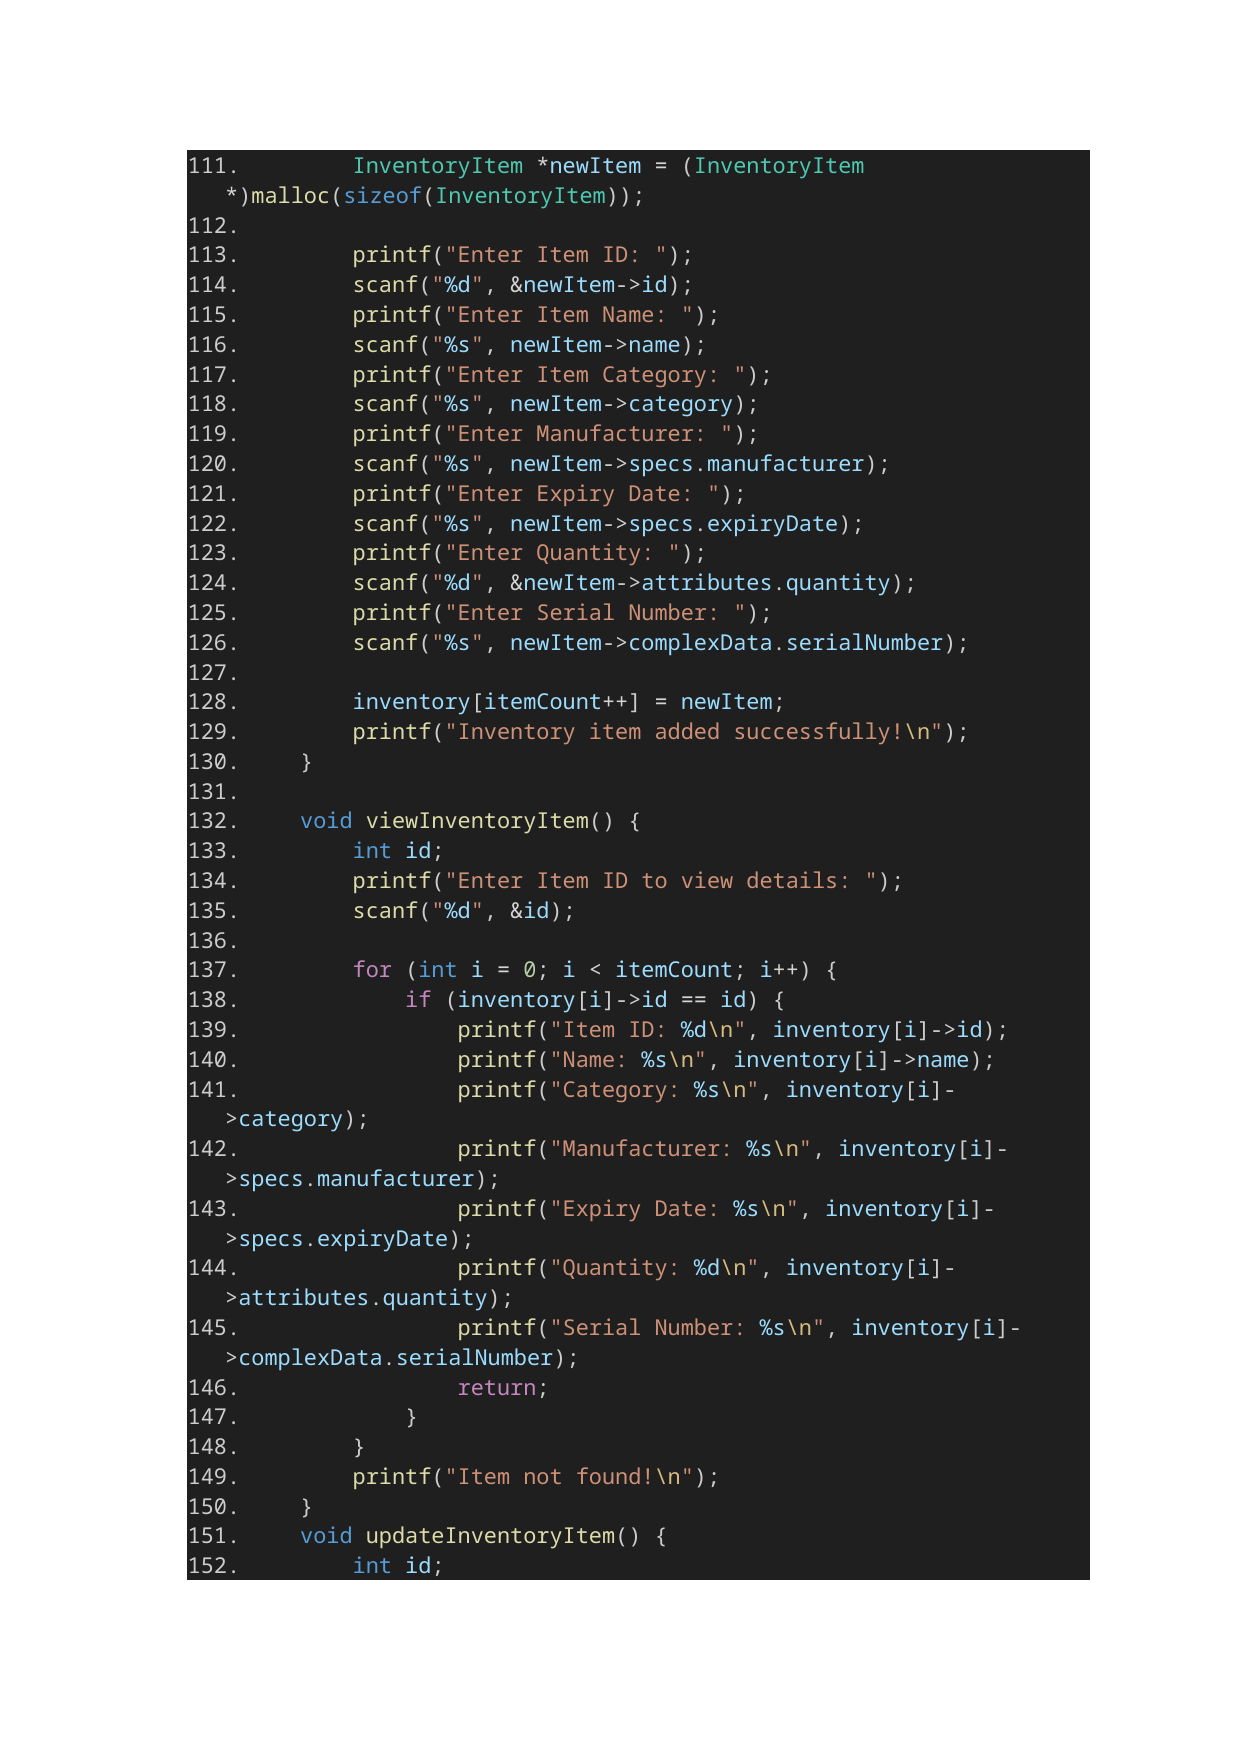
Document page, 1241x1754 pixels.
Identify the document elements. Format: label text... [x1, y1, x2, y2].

list printf("Category: %s\n", inventory[i]->category); [187, 1073, 1090, 1133]
list printf("Item ID: %d\n", inventory[i]->id); [187, 1014, 1090, 1044]
list printf("Enter Item Category: "); [187, 358, 1090, 388]
list InventoryItem *newItem = (InventoryItem *)malloc(sizeof(InventoryItem)); [187, 150, 1090, 209]
list scanf("%s", newItem->name); [187, 329, 1090, 358]
list } [187, 1491, 1090, 1520]
list for (int i = 0; i < itemCount; i++) { [187, 954, 1090, 984]
list if (inventory[i]->id == id) { [187, 984, 1090, 1014]
list printf("Inventory item added successfully!\n"); [187, 716, 1090, 746]
list printf("Enter Item ID: "); [187, 239, 1090, 269]
list printf("Expiry Date: %s\n", inventory[i]->specs.expiryDate); [187, 1193, 1090, 1252]
list printf("Enter Manufacturer: "); [187, 418, 1090, 448]
list printf("Manufacturer: %s\n", inventory[i]->specs.manufacturer); [187, 1133, 1090, 1193]
list void viewInventoryItem() { [187, 805, 1090, 835]
list printf("Enter Item Name: "); [187, 299, 1090, 329]
list int id; [187, 1550, 1090, 1580]
list } [187, 1431, 1090, 1461]
list printf("Enter Quantity: "); [187, 537, 1090, 567]
list printf("Enter Item ID to view details: "); [187, 865, 1090, 895]
list scanf("%s", newItem->complexData.serialNumber); [187, 627, 1090, 656]
list scanf("%d", &newItem->attributes.quantity); [187, 567, 1090, 597]
list scanf("%s", newItem->category); [187, 388, 1090, 418]
list } [187, 1401, 1090, 1431]
list } [187, 746, 1090, 776]
list scanf("%s", newItem->specs.manufacturer); [187, 448, 1090, 478]
list printf("Name: %s\n", inventory[i]->name); [187, 1044, 1090, 1073]
list printf("Enter Serial Number: "); [187, 597, 1090, 627]
list printf("Quantity: %d\n", inventory[i]->attributes.quantity); [187, 1252, 1090, 1312]
list scanf("%d", &newItem->id); [187, 269, 1090, 299]
list scanf("%d", &id); [187, 895, 1090, 924]
list return; [187, 1371, 1090, 1401]
list printf("Serial Number: %s\n", inventory[i]->complexData.serialNumber); [187, 1312, 1090, 1371]
list printf("Enter Expiry Date: "); [187, 478, 1090, 507]
list inventory[itemCount++] = newItem; [187, 686, 1090, 716]
list void updateInventoryItem() { [187, 1520, 1090, 1550]
list int id; [187, 835, 1090, 865]
list printf("Item not found!\n"); [187, 1461, 1090, 1491]
list scanf("%s", newItem->specs.expiryDate); [187, 507, 1090, 537]
